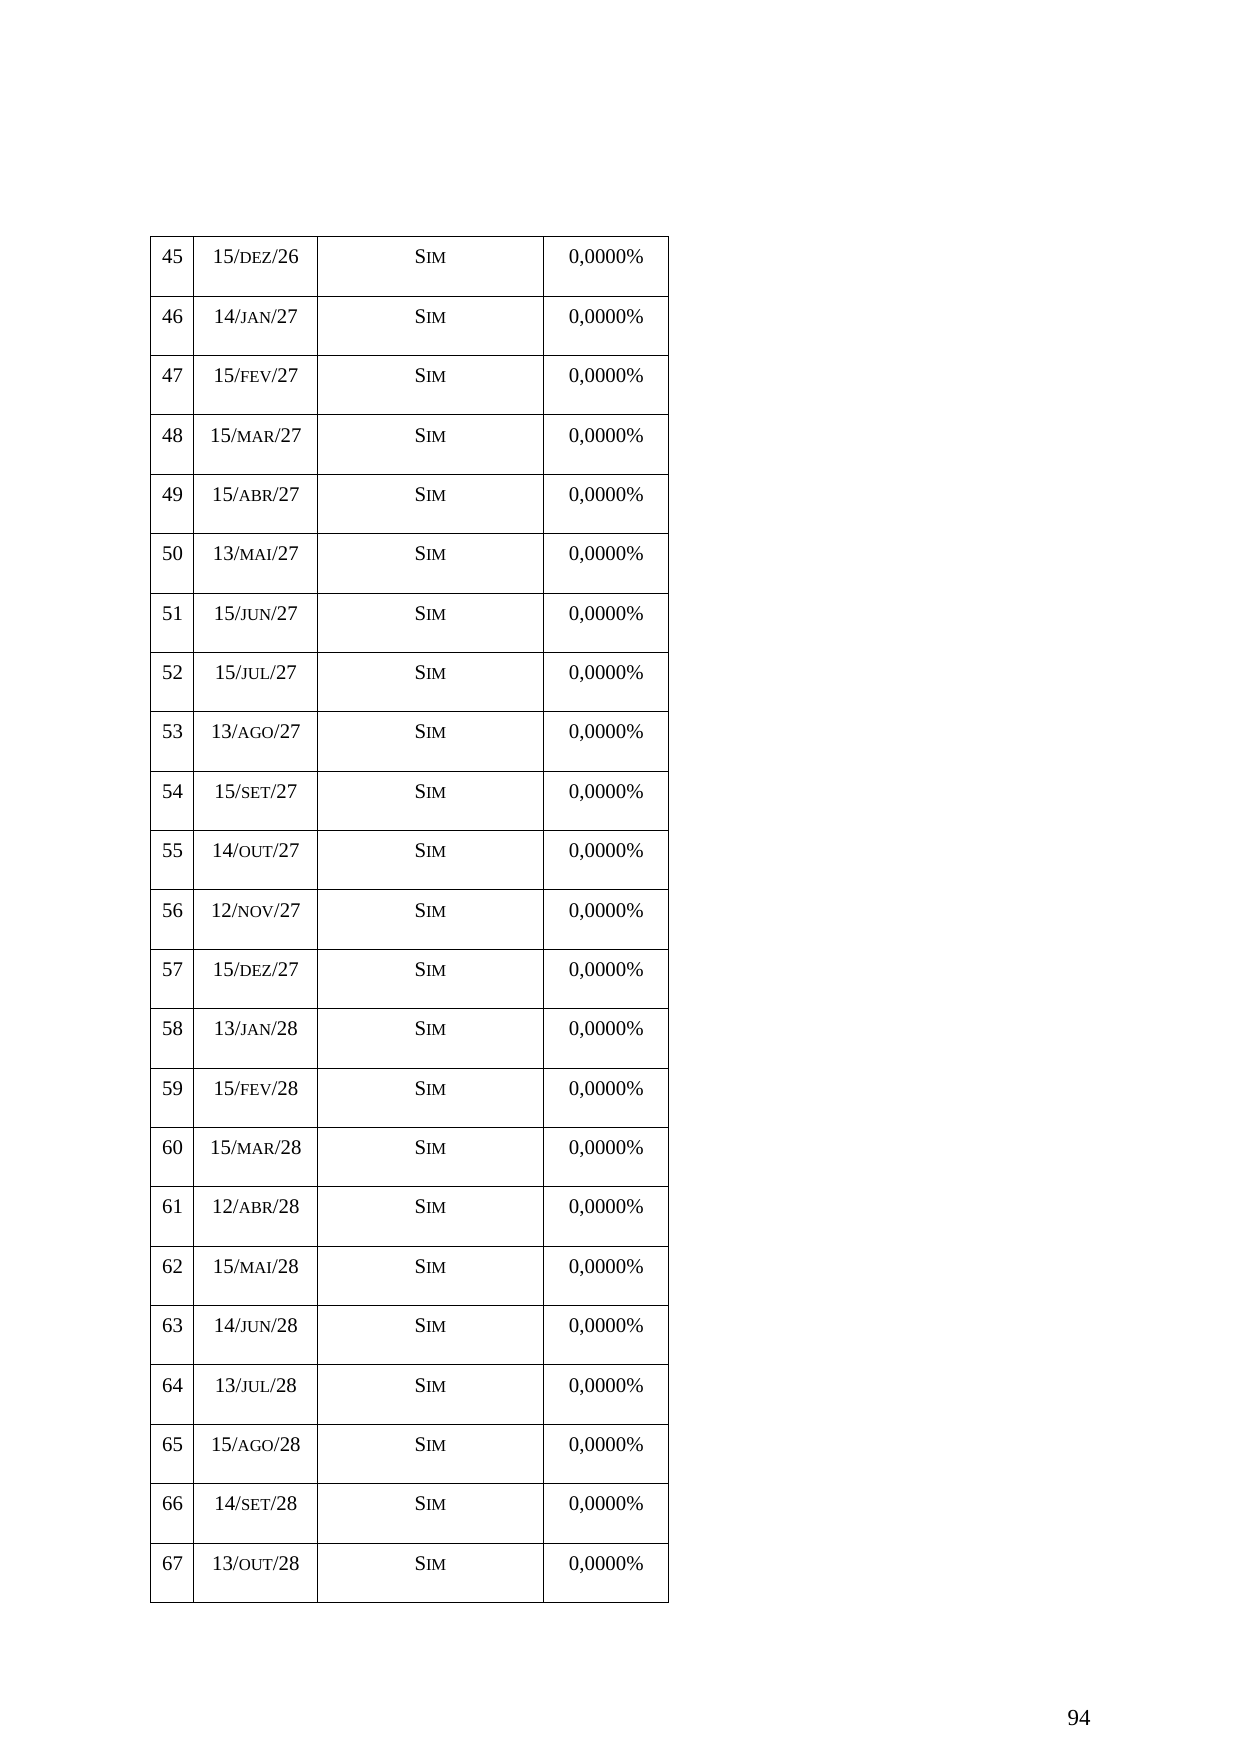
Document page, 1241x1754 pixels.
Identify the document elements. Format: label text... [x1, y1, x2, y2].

table_cell 62 [151, 1247, 193, 1305]
table_cell 45 [151, 237, 193, 296]
table_cell 0,0000% [544, 712, 668, 771]
table_cell 0,0000% [544, 1484, 668, 1542]
table_cell 49 [151, 475, 193, 533]
table_cell Sim [318, 415, 543, 474]
table_cell 0,0000% [544, 475, 668, 533]
table_cell 15/set/27 [194, 772, 317, 830]
table_cell Sim [318, 1187, 543, 1246]
table_cell 57 [151, 950, 193, 1008]
table_cell 0,0000% [544, 950, 668, 1008]
table_cell 0,0000% [544, 890, 668, 949]
table_cell 12/nov/27 [194, 890, 317, 949]
table_cell 0,0000% [544, 415, 668, 474]
table_cell 15/abr/27 [194, 475, 317, 533]
table_cell Sim [318, 831, 543, 889]
table_cell 50 [151, 534, 193, 592]
table_cell Sim [318, 890, 543, 949]
table_cell 55 [151, 831, 193, 889]
table_cell 63 [151, 1306, 193, 1364]
table_cell 0,0000% [544, 1069, 668, 1127]
table_cell 14/set/28 [194, 1484, 317, 1542]
table_cell Sim [318, 297, 543, 355]
table_cell 15/jun/27 [194, 594, 317, 652]
table_cell 13/ago/27 [194, 712, 317, 771]
table_cell 15/mar/27 [194, 415, 317, 474]
table_cell 13/jan/28 [194, 1009, 317, 1067]
table_cell 13/out/28 [194, 1544, 317, 1602]
table_cell Sim [318, 712, 543, 771]
table_cell Sim [318, 1306, 543, 1364]
table_cell 59 [151, 1069, 193, 1127]
table_cell 47 [151, 356, 193, 414]
table_cell 52 [151, 653, 193, 711]
table_cell 0,0000% [544, 237, 668, 296]
table_cell 53 [151, 712, 193, 771]
table_cell 48 [151, 415, 193, 474]
table_cell Sim [318, 1425, 543, 1483]
table_cell 0,0000% [544, 1365, 668, 1424]
table_cell 0,0000% [544, 1425, 668, 1483]
table_cell Sim [318, 356, 543, 414]
table_cell 14/out/27 [194, 831, 317, 889]
table_cell Sim [318, 1069, 543, 1127]
table_cell Sim [318, 594, 543, 652]
table_cell 15/dez/27 [194, 950, 317, 1008]
table_cell 14/jun/28 [194, 1306, 317, 1364]
table_cell 51 [151, 594, 193, 652]
table_cell Sim [318, 653, 543, 711]
table_cell 15/mar/28 [194, 1128, 317, 1186]
table_cell 60 [151, 1128, 193, 1186]
table_cell Sim [318, 475, 543, 533]
table_cell 15/jul/27 [194, 653, 317, 711]
table_cell 15/fev/28 [194, 1069, 317, 1127]
table_cell 67 [151, 1544, 193, 1602]
table_cell 0,0000% [544, 1187, 668, 1246]
table_cell Sim [318, 950, 543, 1008]
table_cell Sim [318, 1484, 543, 1542]
table_cell 54 [151, 772, 193, 830]
table_cell Sim [318, 534, 543, 592]
table_cell Sim [318, 1365, 543, 1424]
table_cell 0,0000% [544, 1247, 668, 1305]
table_cell 0,0000% [544, 831, 668, 889]
table_cell 0,0000% [544, 653, 668, 711]
table_cell Sim [318, 237, 543, 296]
table_cell 66 [151, 1484, 193, 1542]
table_cell 61 [151, 1187, 193, 1246]
table_cell 46 [151, 297, 193, 355]
table_cell 0,0000% [544, 1544, 668, 1602]
table_cell 15/dez/26 [194, 237, 317, 296]
table_cell 13/mai/27 [194, 534, 317, 592]
table_cell 0,0000% [544, 356, 668, 414]
table_cell Sim [318, 1128, 543, 1186]
table_cell Sim [318, 1247, 543, 1305]
table_cell Sim [318, 1009, 543, 1067]
table_cell 15/ago/28 [194, 1425, 317, 1483]
table_cell 15/mai/28 [194, 1247, 317, 1305]
table_cell Sim [318, 772, 543, 830]
table_cell 15/fev/27 [194, 356, 317, 414]
table_cell 58 [151, 1009, 193, 1067]
table_cell 0,0000% [544, 594, 668, 652]
table_cell 0,0000% [544, 534, 668, 592]
table_cell Sim [318, 1544, 543, 1602]
table_cell 0,0000% [544, 772, 668, 830]
table_cell 0,0000% [544, 1009, 668, 1067]
table_cell 0,0000% [544, 1128, 668, 1186]
table_cell 13/jul/28 [194, 1365, 317, 1424]
table_cell 12/abr/28 [194, 1187, 317, 1246]
table_cell 65 [151, 1425, 193, 1483]
table_cell 0,0000% [544, 1306, 668, 1364]
table_cell 64 [151, 1365, 193, 1424]
table_cell 56 [151, 890, 193, 949]
table_cell 14/jan/27 [194, 297, 317, 355]
table_cell 0,0000% [544, 297, 668, 355]
